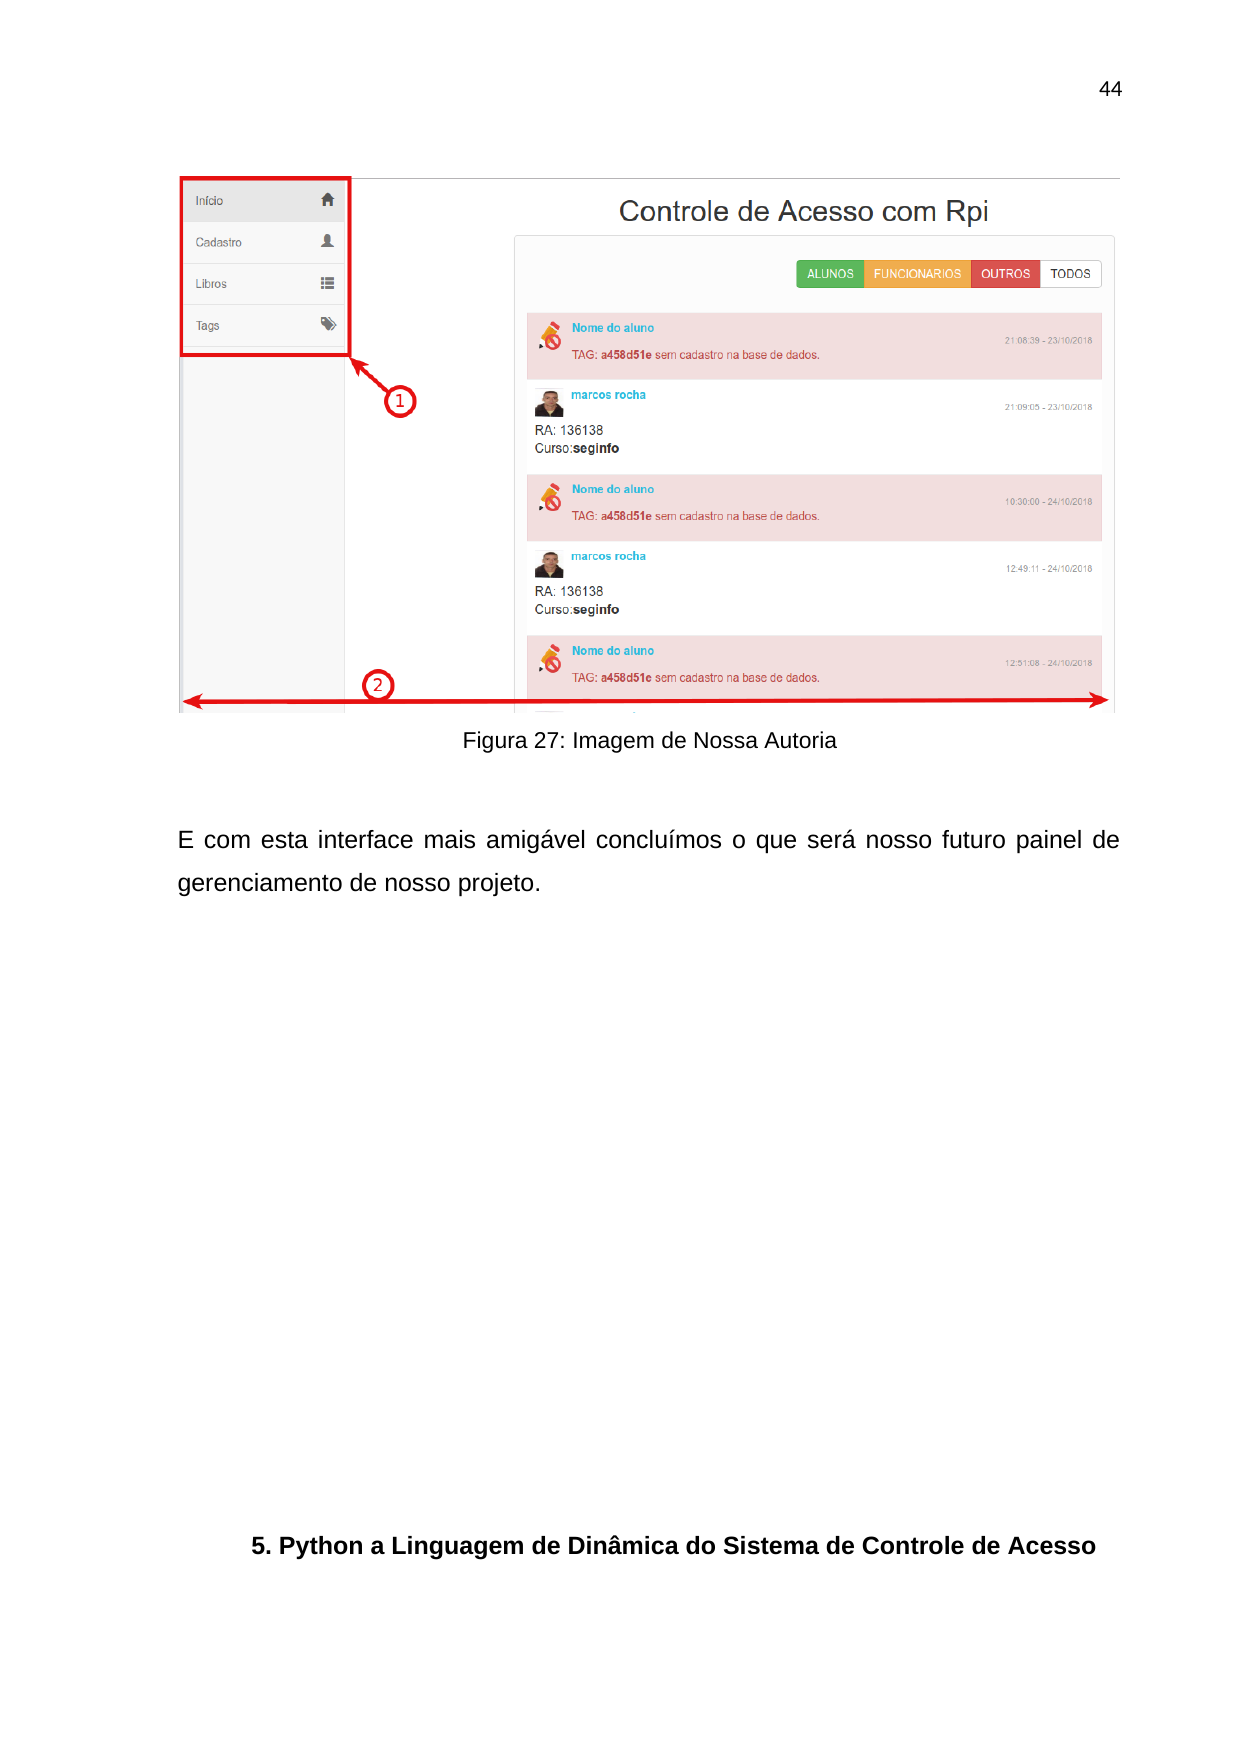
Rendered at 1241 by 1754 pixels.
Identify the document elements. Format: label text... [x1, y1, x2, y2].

text 5. Python a Linguagem de Dinâmica do Sistema de Controle de Acesso [177, 1531, 1122, 1560]
text E com esta interface mais amigável concluímos o que será nosso futuro painel de gerenciamento de nosso projeto. [177, 825, 1122, 897]
picture [179, 176, 1120, 713]
text Figura 27: Imagem de Nossa Autoria [177, 727, 1122, 753]
